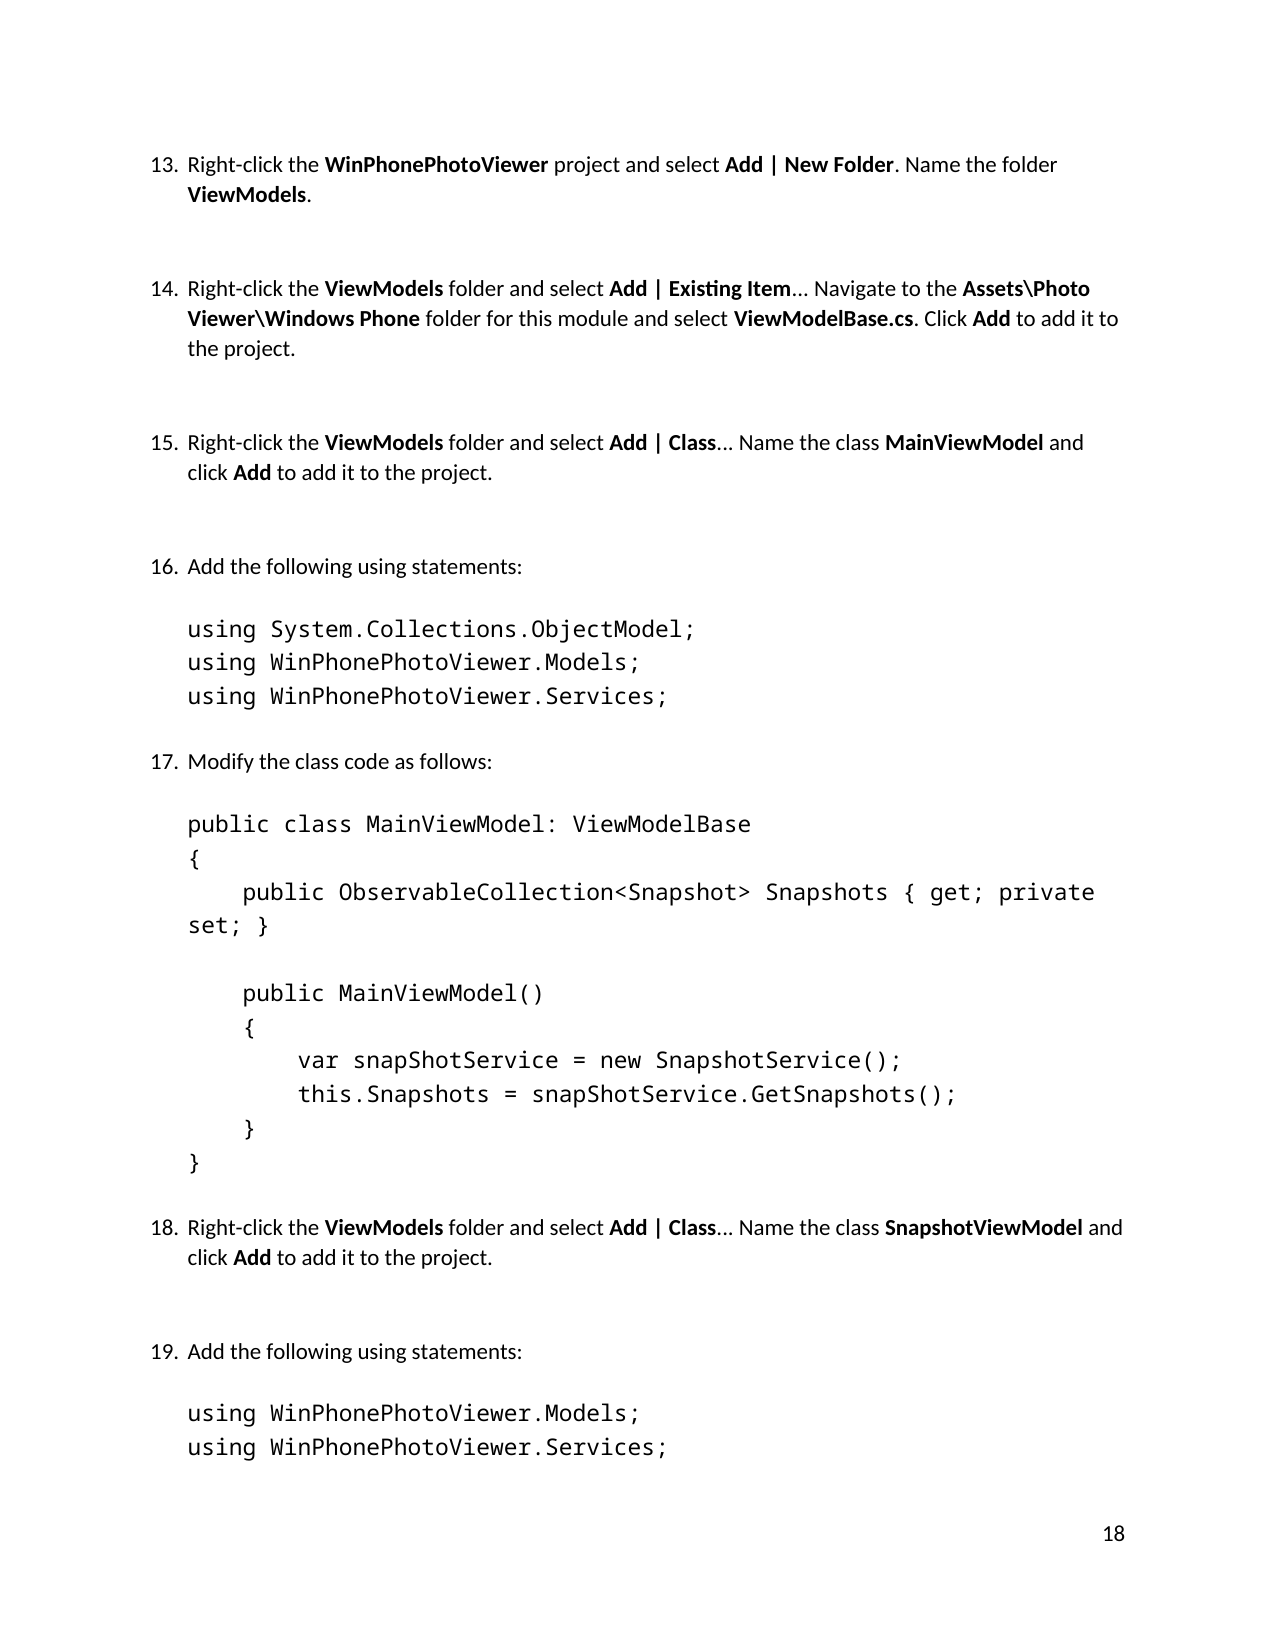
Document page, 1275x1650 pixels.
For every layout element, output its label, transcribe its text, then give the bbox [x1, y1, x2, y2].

list Right-click the ViewModels folder and select Add | Existing Item... Navigate to the Assets\Photo Viewer\Windows Phone folder for this module and select ViewModelBase.cs. Click Add to add it to the project. [150, 274, 1125, 362]
list var snapShotService = new SnapshotService(); [187, 1044, 1125, 1075]
list this.Snapshots = snapShotService.GetSnapshots(); [187, 1078, 1125, 1109]
list Modify the class code as follows: [150, 747, 1125, 776]
list Right-click the ViewModels folder and select Add | Class... Name the class MainViewModel and click Add to add it to the project. [150, 428, 1125, 486]
list { [187, 842, 1125, 873]
list Right-click the WinPhonePhotoViewer project and select Add | New Folder. Name the folder ViewModels. [150, 150, 1125, 208]
list } [187, 1112, 1125, 1143]
list Add the following using statements: [150, 1337, 1125, 1365]
list public class MainViewModel: ViewModelBase [187, 808, 1125, 839]
list public ObservableCollection<Snapshot> Snapshots { get; private set; } [187, 875, 1125, 940]
list } [187, 1145, 1125, 1177]
list using WinPhonePhotoViewer.Services; [187, 1431, 1125, 1462]
list using System.Collections.ObjectModel; [187, 612, 1125, 644]
list public MainViewModel() [187, 977, 1125, 1008]
list using WinPhonePhotoViewer.Models; [187, 1397, 1125, 1428]
list using WinPhonePhotoViewer.Services; [187, 680, 1125, 711]
list { [187, 1010, 1125, 1042]
list Add the following using statements: [150, 552, 1125, 580]
list Right-click the ViewModels folder and select Add | Class... Name the class SnapshotViewModel and click Add to add it to the project. [150, 1213, 1125, 1271]
list using WinPhonePhotoViewer.Models; [187, 646, 1125, 677]
